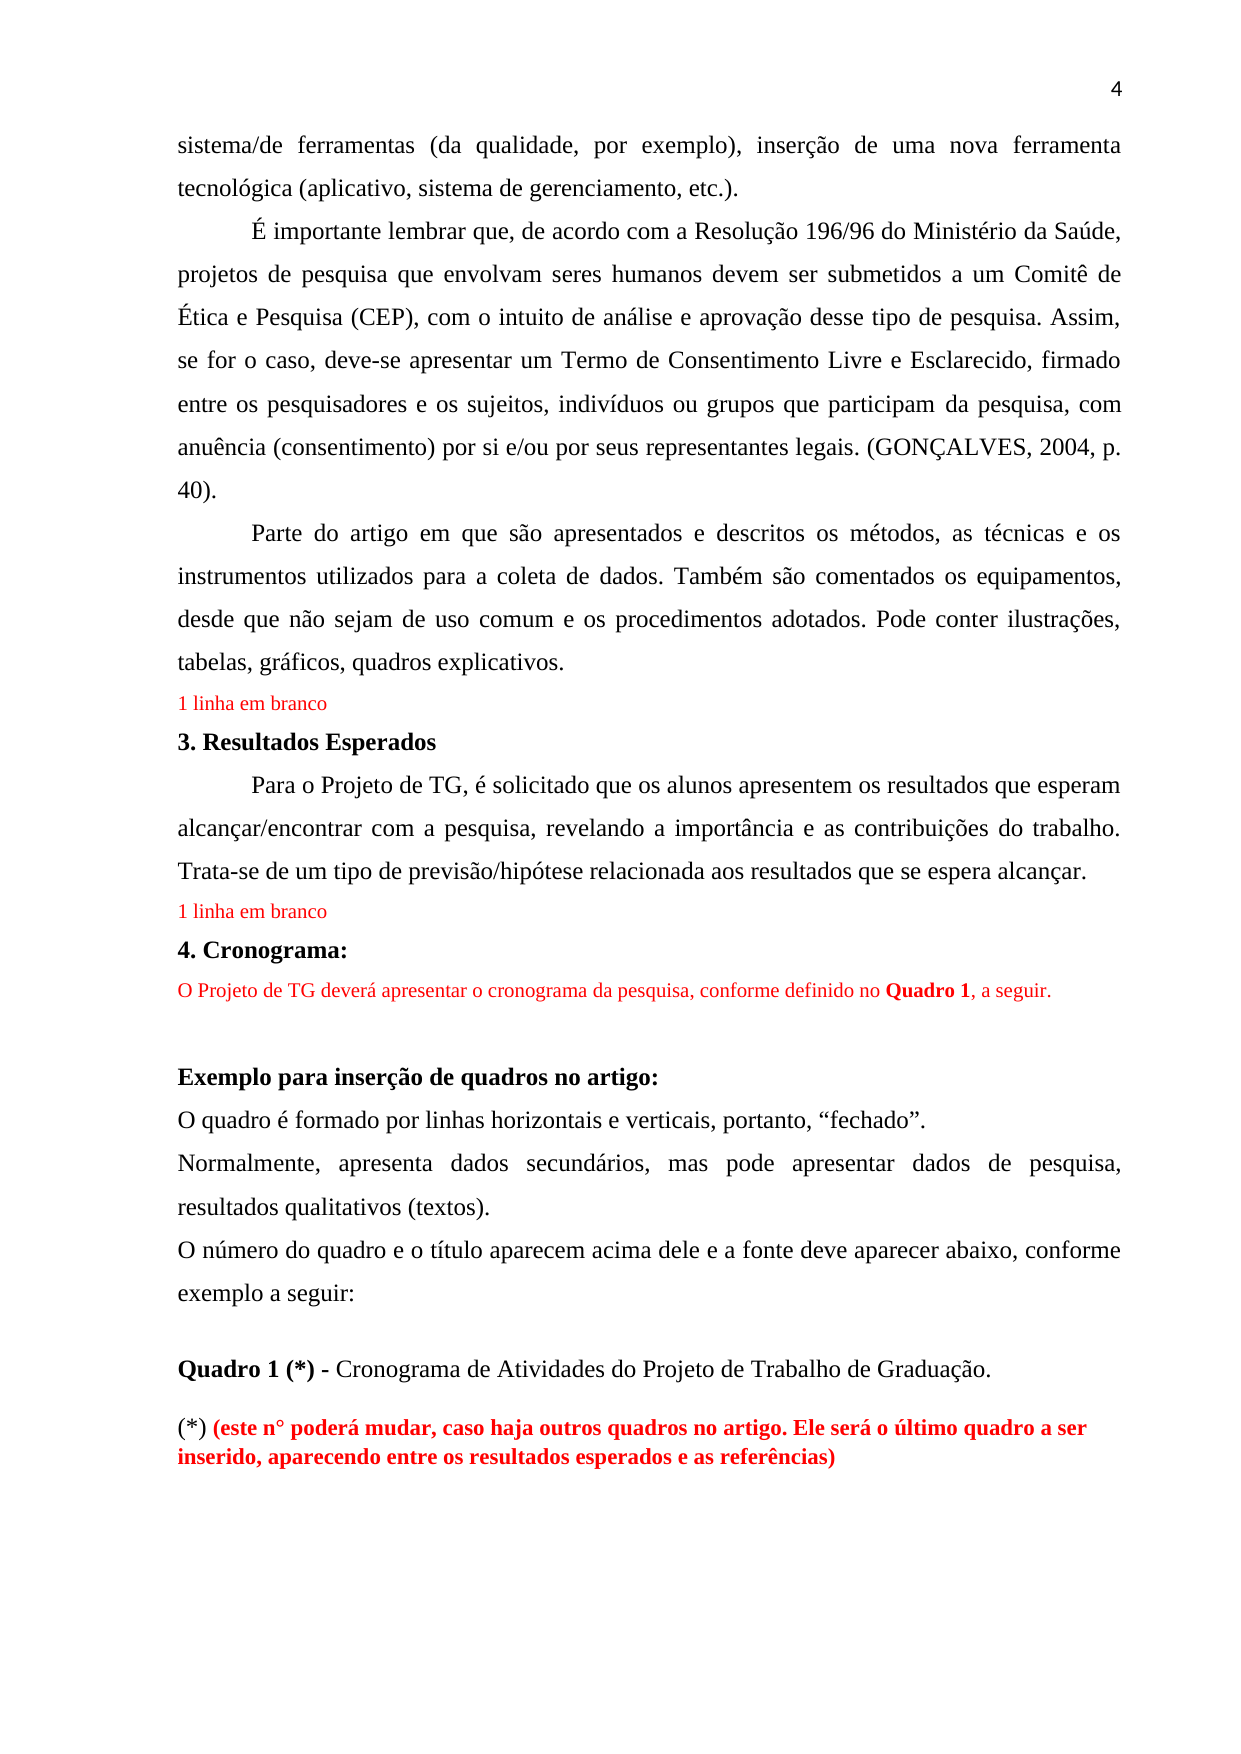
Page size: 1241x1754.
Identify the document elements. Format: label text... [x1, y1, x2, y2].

text Quadro 1 (*) - Cronograma de Atividades do Projeto de Trabalho de Graduação. [177, 1354, 1122, 1383]
text Exemplo para inserção de quadros no artigo: [177, 1062, 1122, 1091]
text 1 linha em branco [177, 691, 1122, 714]
text 1 linha em branco [177, 899, 1122, 923]
text 4. Cronograma: [177, 935, 1122, 964]
text (*) (este n° poderá mudar, caso haja outros quadros no artigo. Ele será o último quadro a ser inserido, aparecendo entre os resultados esperados e as referências) [177, 1412, 1122, 1469]
text Para o Projeto de TG, é solicitado que os alunos apresentem os resultados que esperam alcançar/encontrar com a pesquisa, revelando a importância e as contribuições do trabalho. Trata-se de um tipo de previsão/hipótese relacionada aos resultados que se espera alcançar. [177, 770, 1122, 885]
text O número do quadro e o título aparecem acima dele e a fonte deve aparecer abaixo, conforme exemplo a seguir: [177, 1235, 1122, 1307]
text 3. Resultados Esperados [177, 727, 1122, 755]
text O quadro é formado por linhas horizontais e verticais, portanto, “fechado”. [177, 1105, 1122, 1134]
text O Projeto de TG deverá apresentar o cronograma da pesquisa, conforme definido no Quadro 1, a seguir. [177, 978, 1122, 1002]
text Parte do artigo em que são apresentados e descritos os métodos, as técnicas e os instrumentos utilizados para a coleta de dados. Também são comentados os equipamentos, desde que não sejam de uso comum e os procedimentos adotados. Pode conter ilustrações, tabelas, gráficos, quadros explicativos. [177, 518, 1122, 676]
text Normalmente, apresenta dados secundários, mas pode apresentar dados de pesquisa, resultados qualitativos (textos). [177, 1148, 1122, 1220]
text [177, 130, 1122, 202]
text É importante lembrar que, de acordo com a Resolução 196/96 do Ministério da Saúde, projetos de pesquisa que envolvam seres humanos devem ser submetidos a um Comitê de Ética e Pesquisa (CEP), com o intuito de análise e aprovação desse tipo de pesquisa. Assim, se for o caso, deve-se apresentar um Termo de Consentimento Livre e Esclarecido, firmado entre os pesquisadores e os sujeitos, indivíduos ou grupos que participam da pesquisa, com anuência (consentimento) por si e/ou por seus representantes legais. (GONÇALVES, 2004, p. 40). [177, 216, 1122, 504]
